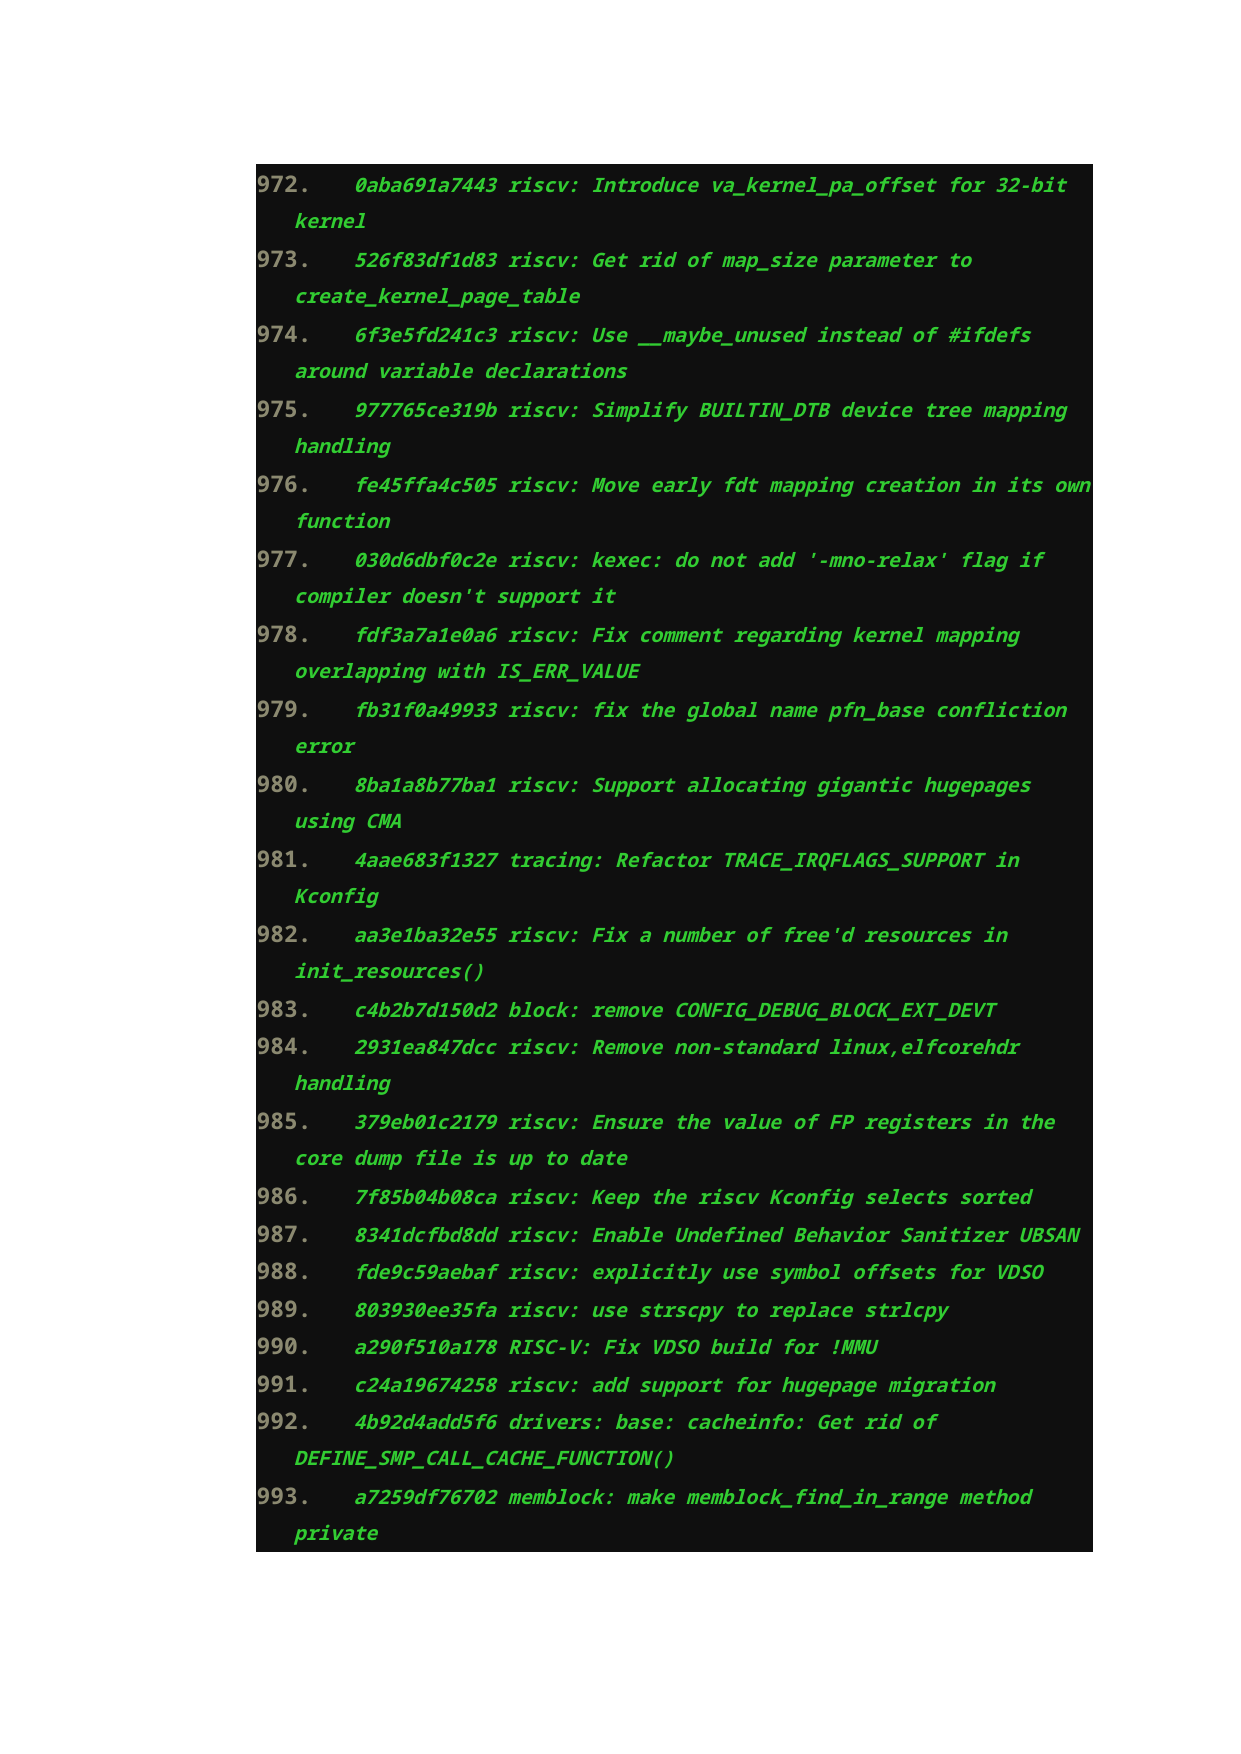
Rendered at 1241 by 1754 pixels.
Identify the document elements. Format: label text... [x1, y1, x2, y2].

list fe45ffa4c505 riscv: Move early fdt mapping creation in its own function [256, 464, 1093, 539]
list 8ba1a8b77ba1 riscv: Support allocating gigantic hugepages using CMA [256, 764, 1093, 839]
list 803930ee35fa riscv: use strscpy to replace strlcpy [256, 1289, 1093, 1327]
list 2931ea847dcc riscv: Remove non-standard linux,elfcorehdr handling [256, 1027, 1093, 1102]
list aa3e1ba32e55 riscv: Fix a number of free'd resources in init_resources() [256, 914, 1093, 989]
list a7259df76702 memblock: make memblock_find_in_range method private [256, 1477, 1093, 1552]
list 0aba691a7443 riscv: Introduce va_kernel_pa_offset for 32-bit kernel [256, 164, 1093, 239]
list 8341dcfbd8dd riscv: Enable Undefined Behavior Sanitizer UBSAN [256, 1214, 1093, 1252]
list 4b92d4add5f6 drivers: base: cacheinfo: Get rid of DEFINE_SMP_CALL_CACHE_FUNCTION() [256, 1402, 1093, 1477]
list 379eb01c2179 riscv: Ensure the value of FP registers in the core dump file is up to date [256, 1102, 1093, 1177]
list 526f83df1d83 riscv: Get rid of map_size parameter to create_kernel_page_table [256, 239, 1093, 314]
list c24a19674258 riscv: add support for hugepage migration [256, 1364, 1093, 1402]
list 6f3e5fd241c3 riscv: Use __maybe_unused instead of #ifdefs around variable declarations [256, 314, 1093, 389]
list fdf3a7a1e0a6 riscv: Fix comment regarding kernel mapping overlapping with IS_ERR_VALUE [256, 614, 1093, 689]
list fde9c59aebaf riscv: explicitly use symbol offsets for VDSO [256, 1252, 1093, 1289]
list c4b2b7d150d2 block: remove CONFIG_DEBUG_BLOCK_EXT_DEVT [256, 989, 1093, 1027]
list a290f510a178 RISC-V: Fix VDSO build for !MMU [256, 1327, 1093, 1364]
list 977765ce319b riscv: Simplify BUILTIN_DTB device tree mapping handling [256, 389, 1093, 464]
list 4aae683f1327 tracing: Refactor TRACE_IRQFLAGS_SUPPORT in Kconfig [256, 839, 1093, 914]
list fb31f0a49933 riscv: fix the global name pfn_base confliction error [256, 689, 1093, 764]
list 030d6dbf0c2e riscv: kexec: do not add '-mno-relax' flag if compiler doesn't support it [256, 539, 1093, 614]
list 7f85b04b08ca riscv: Keep the riscv Kconfig selects sorted [256, 1177, 1093, 1214]
